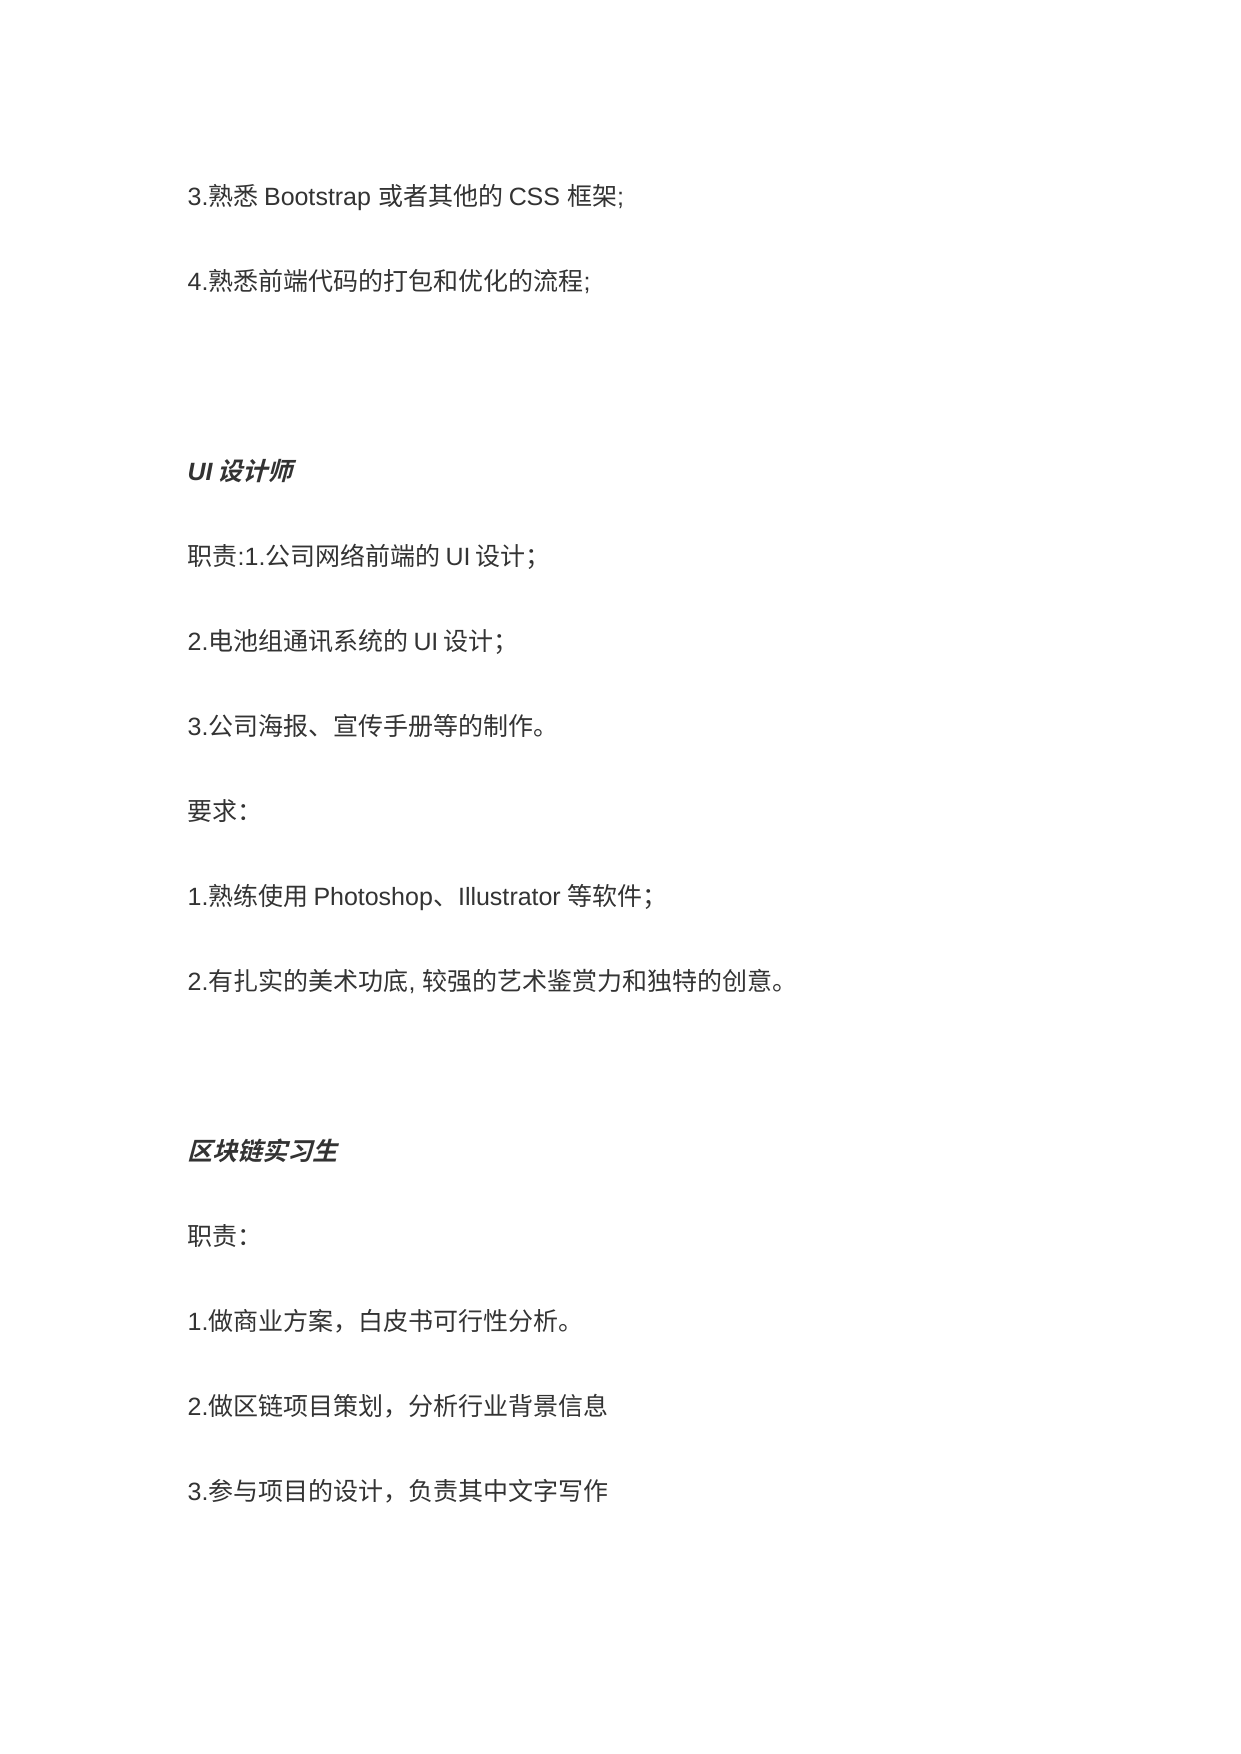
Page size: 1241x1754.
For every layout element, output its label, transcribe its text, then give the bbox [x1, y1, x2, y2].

text 职责:1.公司网络前端的UI设计； [187, 522, 1053, 587]
text UI设计师 [187, 437, 1053, 502]
text 1.做商业方案，白皮书可行性分析。 [187, 1287, 1053, 1352]
text 3.参与项目的设计，负责其中文字写作 [187, 1457, 1053, 1522]
text 3.公司海报、宣传手册等的制作。 [187, 692, 1053, 757]
text 1.熟练使用Photoshop、Illustrator 等软件； [187, 862, 1053, 927]
text 3.熟悉 Bootstrap 或者其他的 CSS 框架; [187, 162, 1053, 227]
text 2.有扎实的美术功底, 较强的艺术鉴赏力和独特的创意。 [187, 947, 1053, 1012]
text 区块链实习生 [187, 1117, 1053, 1182]
text 职责： [187, 1202, 1053, 1267]
text 要求： [187, 777, 1053, 842]
text 4.熟悉前端代码的打包和优化的流程; [187, 247, 1053, 312]
text 2.电池组通讯系统的UI设计； [187, 607, 1053, 672]
text 2.做区链项目策划，分析行业背景信息 [187, 1372, 1053, 1437]
